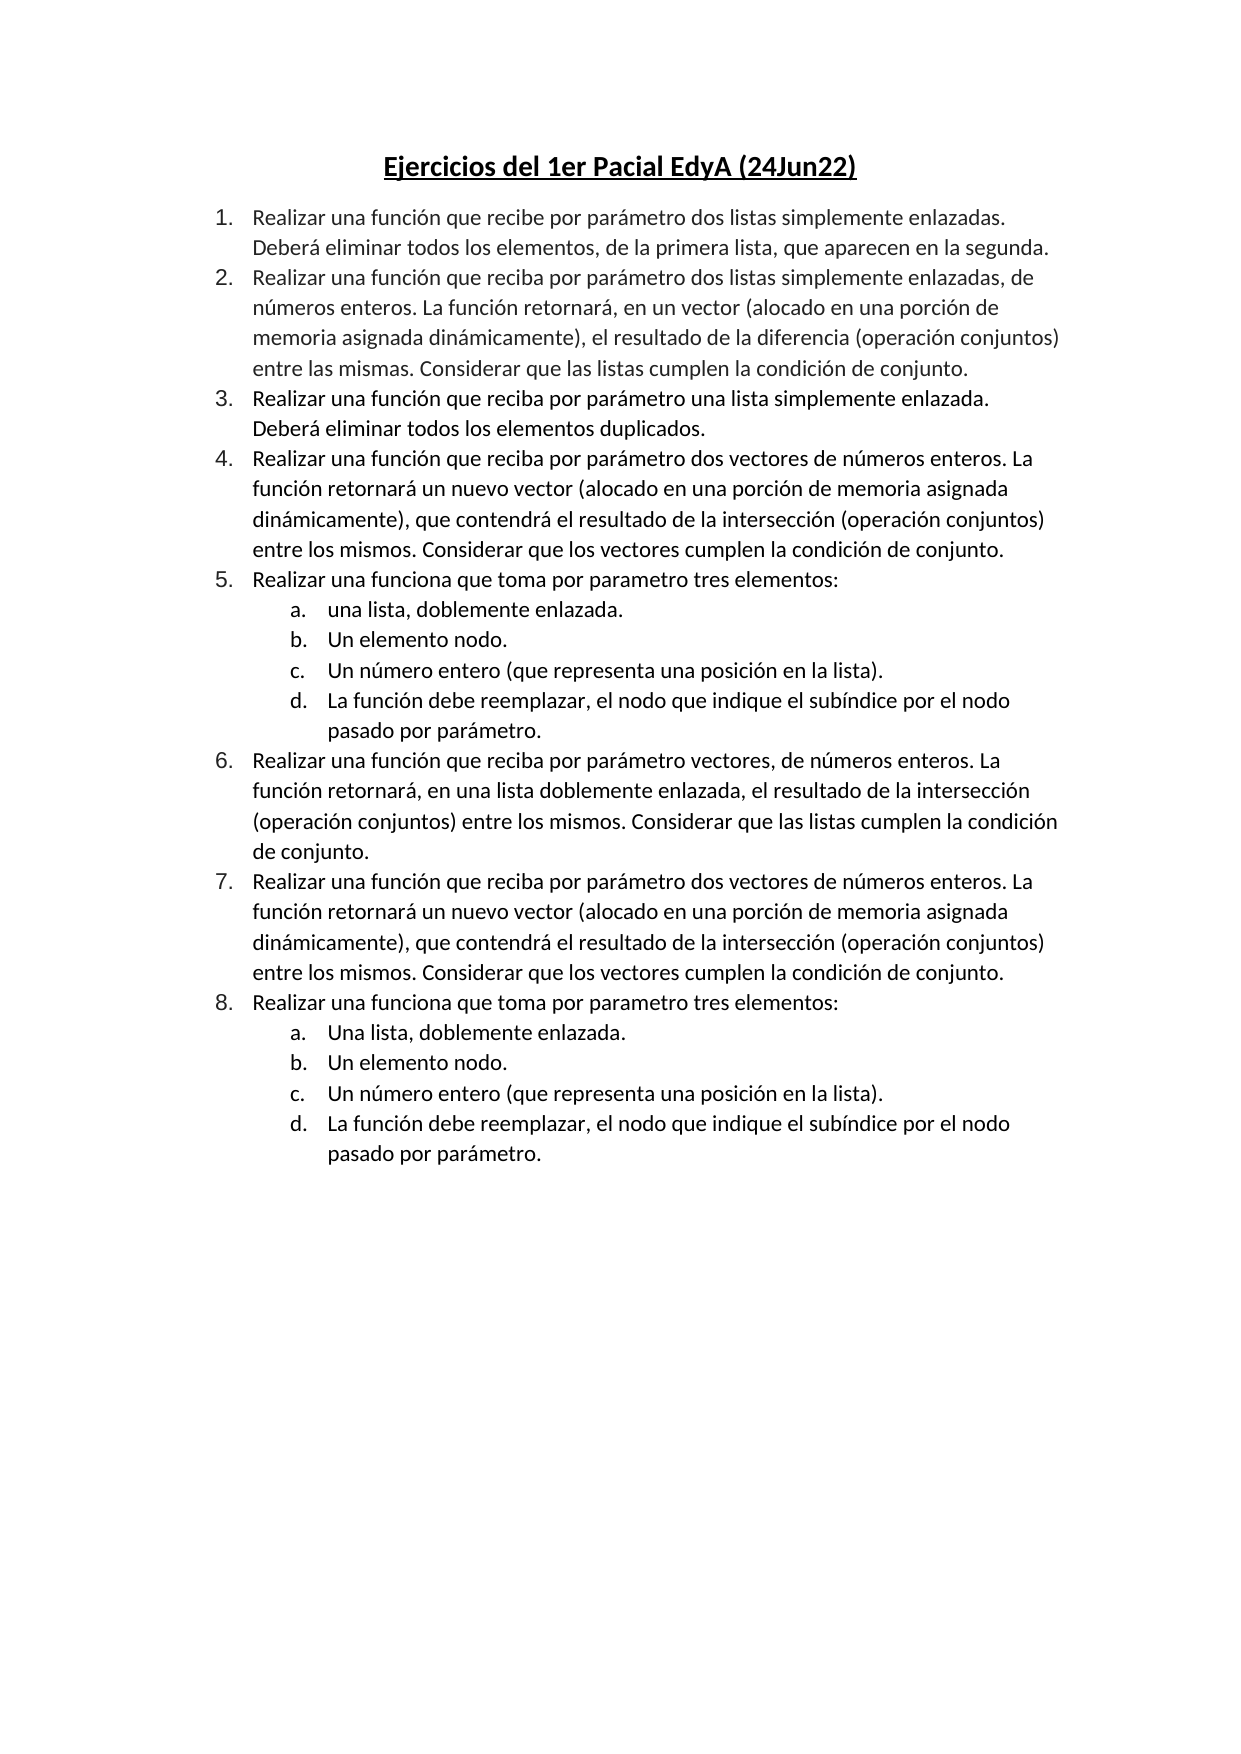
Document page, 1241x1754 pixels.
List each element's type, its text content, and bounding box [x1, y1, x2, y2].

list Realizar una función que reciba por parámetro dos vectores de números enteros. La función retornará un nuevo vector (alocado en una porción de memoria asignada dinámicamente), que contendrá el resultado de la intersección (operación conjuntos) entre los mismos. Considerar que los vectores cumplen la condición de conjunto. [215, 444, 1063, 563]
list Realizar una funciona que toma por parametro tres elementos: [215, 988, 1063, 1016]
list Realizar una función que reciba por parámetro vectores, de números enteros. La función retornará, en una lista doblemente enlazada, el resultado de la intersección (operación conjuntos) entre los mismos. Considerar que las listas cumplen la condición de conjunto. [215, 746, 1063, 865]
list Realizar una funciona que toma por parametro tres elementos: [215, 565, 1063, 593]
list Realizar una función que reciba por parámetro una lista simplemente enlazada. Deberá eliminar todos los elementos duplicados. [215, 384, 1063, 442]
list La función debe reemplazar, el nodo que indique el subíndice por el nodo pasado por parámetro. [290, 686, 1063, 744]
list Una lista, doblemente enlazada. [290, 1018, 1063, 1046]
text Ejercicios del 1er Pacial EdyA (24Jun22) [177, 148, 1063, 183]
list Un elemento nodo. [290, 1048, 1063, 1077]
list una lista, doblemente enlazada. [290, 595, 1063, 623]
list La función debe reemplazar, el nodo que indique el subíndice por el nodo pasado por parámetro. [290, 1109, 1063, 1167]
list Un número entero (que representa una posición en la lista). [290, 1079, 1063, 1107]
list Un número entero (que representa una posición en la lista). [290, 656, 1063, 684]
list Realizar una función que recibe por parámetro dos listas simplemente enlazadas. Deberá eliminar todos los elementos, de la primera lista, que aparecen en la segunda. [215, 203, 1063, 261]
list Un elemento nodo. [290, 626, 1063, 654]
list Realizar una función que reciba por parámetro dos vectores de números enteros. La función retornará un nuevo vector (alocado en una porción de memoria asignada dinámicamente), que contendrá el resultado de la intersección (operación conjuntos) entre los mismos. Considerar que los vectores cumplen la condición de conjunto. [215, 867, 1063, 986]
list Realizar una función que reciba por parámetro dos listas simplemente enlazadas, de números enteros. La función retornará, en un vector (alocado en una porción de memoria asignada dinámicamente), el resultado de la diferencia (operación conjuntos) entre las mismas. Considerar que las listas cumplen la condición de conjunto. [215, 263, 1063, 382]
